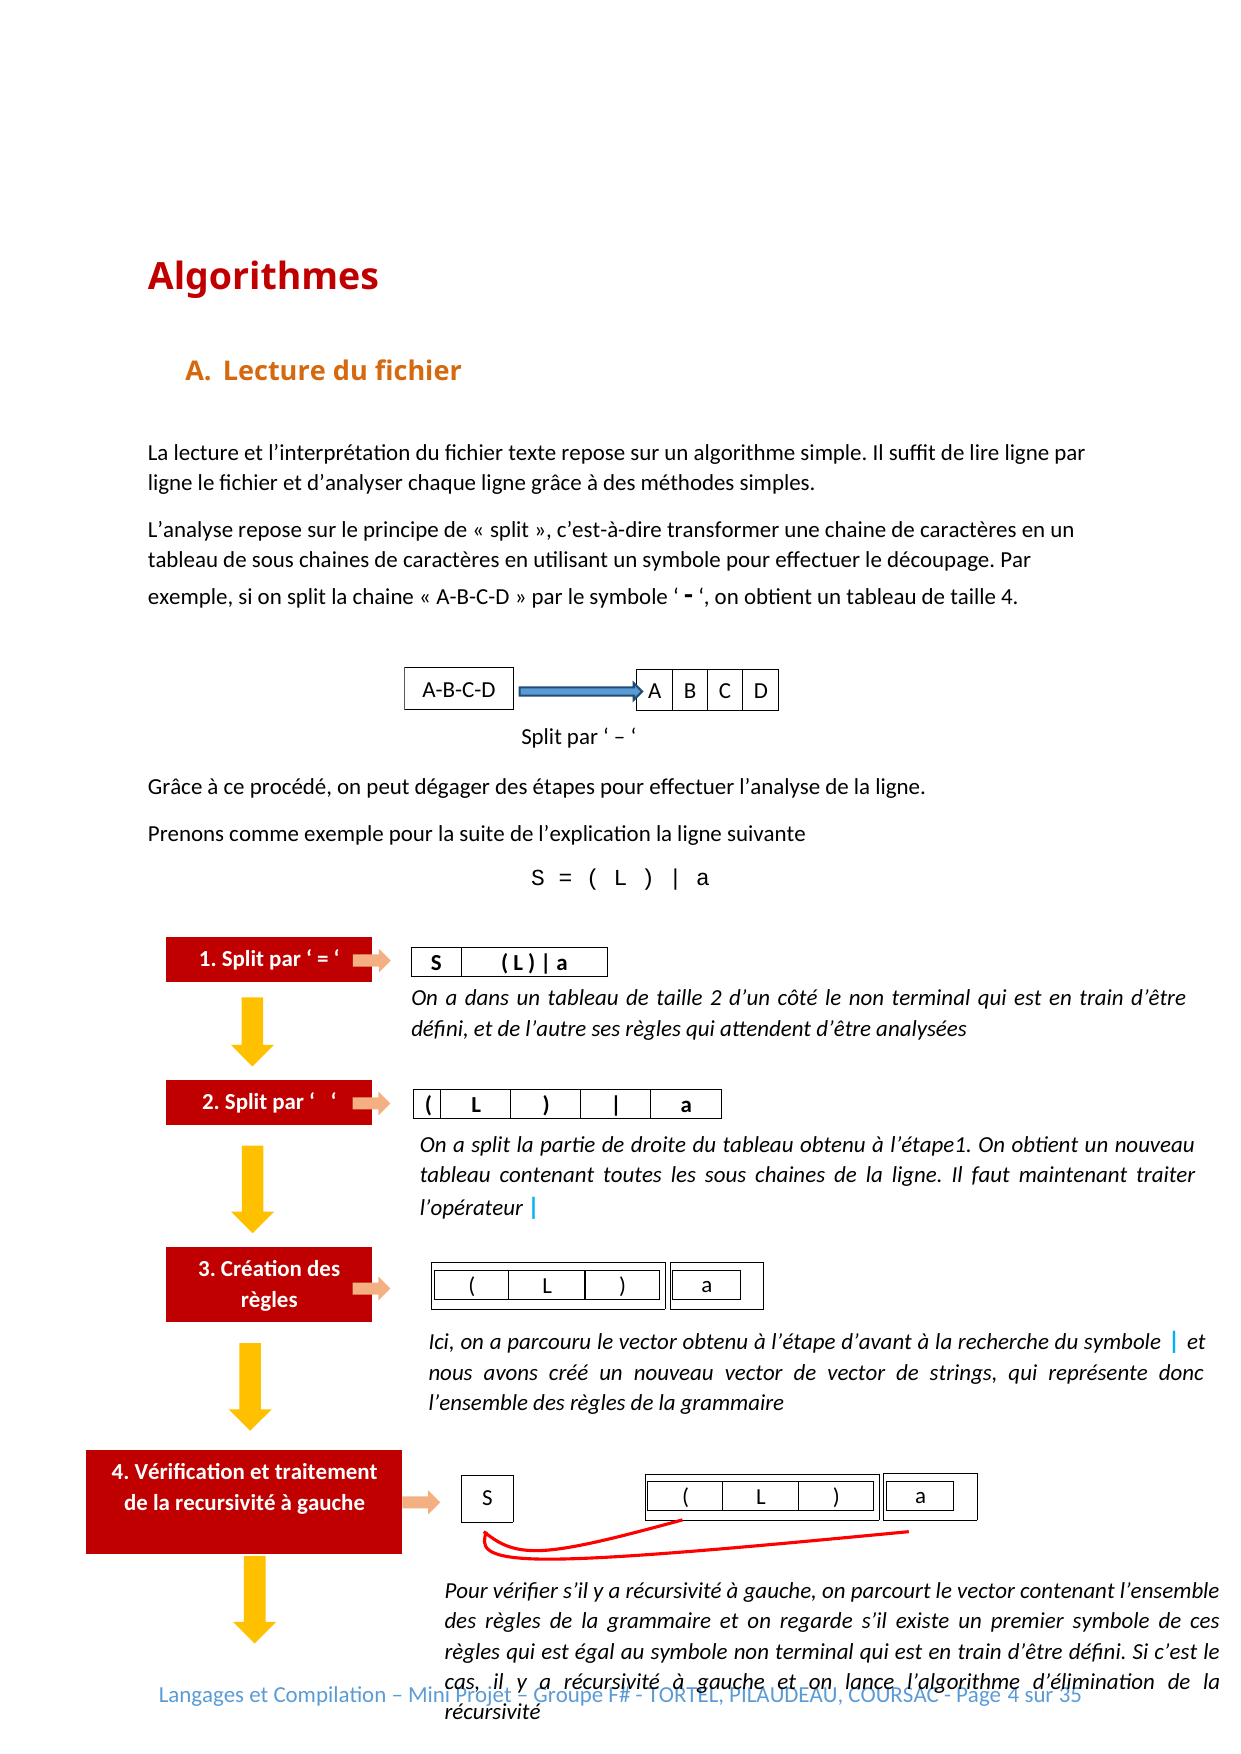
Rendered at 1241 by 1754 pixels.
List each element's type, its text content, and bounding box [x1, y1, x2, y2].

subtitle Lecture du fichier [185, 352, 1093, 388]
subtitle Algorithmes [148, 250, 1093, 301]
text Grâce à ce procédé, on peut dégager des étapes pour effectuer l’analyse de la ligne. [148, 772, 1093, 800]
text La lecture et l’interprétation du fichier texte repose sur un algorithme simple. Il suffit de lire ligne par ligne le fichier et d’analyser chaque ligne grâce à des méthodes simples. [148, 438, 1093, 497]
text L’analyse repose sur le principe de « split », c’est-à-dire transformer une chaine de caractères en un tableau de sous chaines de caractères en utilisant un symbole pour effectuer le découpage. Par exemple, si on split la chaine « A-B-C-D » par le symbole ‘ - ‘, on obtient un tableau de taille 4. [148, 515, 1093, 612]
text S = ( L ) | a [148, 866, 1093, 892]
text Prenons comme exemple pour la suite de l’explication la ligne suivante [148, 819, 1093, 847]
